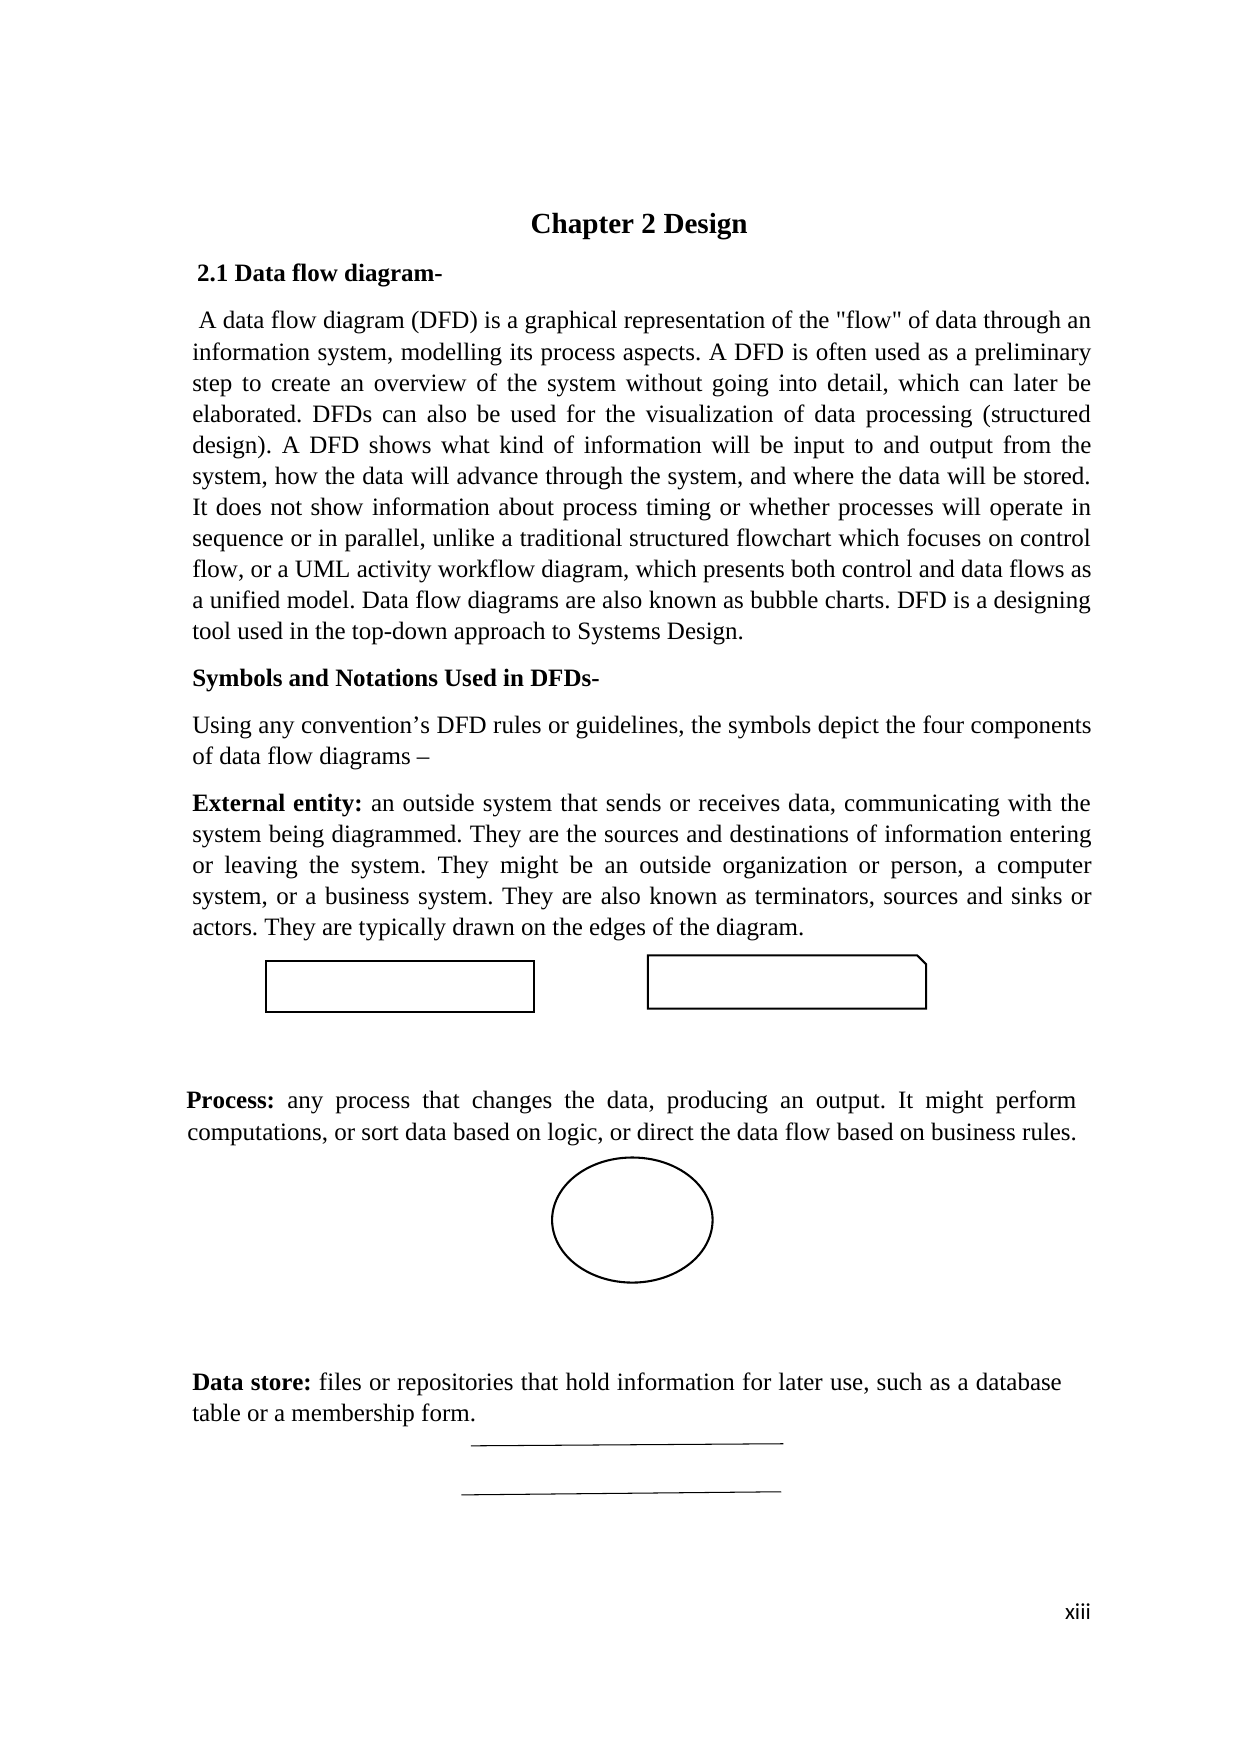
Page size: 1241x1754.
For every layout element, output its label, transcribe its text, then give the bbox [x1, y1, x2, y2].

text Chapter 2 Design [125, 206, 1153, 239]
text Process: any process that changes the data, producing an output. It might perform computations, or sort data based on logic, or direct the data flow based on business rules. [186, 1085, 1078, 1145]
text 2.1 Data flow diagram- [153, 258, 1153, 287]
text A data flow diagram (DFD) is a graphical representation of the "flow" of data through an information system, modelling its process aspects. A DFD is often used as a preliminary step to create an overview of the system without going into detail, which can later be elaborated. DFDs can also be used for the visualization of data processing (structured design). A DFD shows what kind of information will be input to and output from the system, how the data will advance through the system, and where the data will be stored. It does not show information about process timing or whether processes will operate in sequence or in parallel, unlike a traditional structured flowchart which focuses on control flow, or a UML activity workflow diagram, which presents both control and data flows as a unified model. Data flow diagrams are also known as bubble charts. DFD is a designing tool used in the top-down approach to Systems Design. [192, 306, 1092, 645]
text Symbols and Notations Used in DFDs- [192, 663, 1092, 692]
text External entity: an outside system that sends or receives data, communicating with the system being diagrammed. They are the sources and destinations of information entering or leaving the system. They might be an outside organization or person, a computer system, or a business system. They are also known as terminators, sources and sinks or actors. They are typically drawn on the edges of the diagram. [192, 788, 1092, 941]
text Data store: files or repositories that hold information for later use, such as a database table or a membership form. [192, 1367, 1063, 1427]
text Using any convention’s DFD rules or guidelines, the symbols depict the four components of data flow diagrams – [192, 710, 1092, 770]
